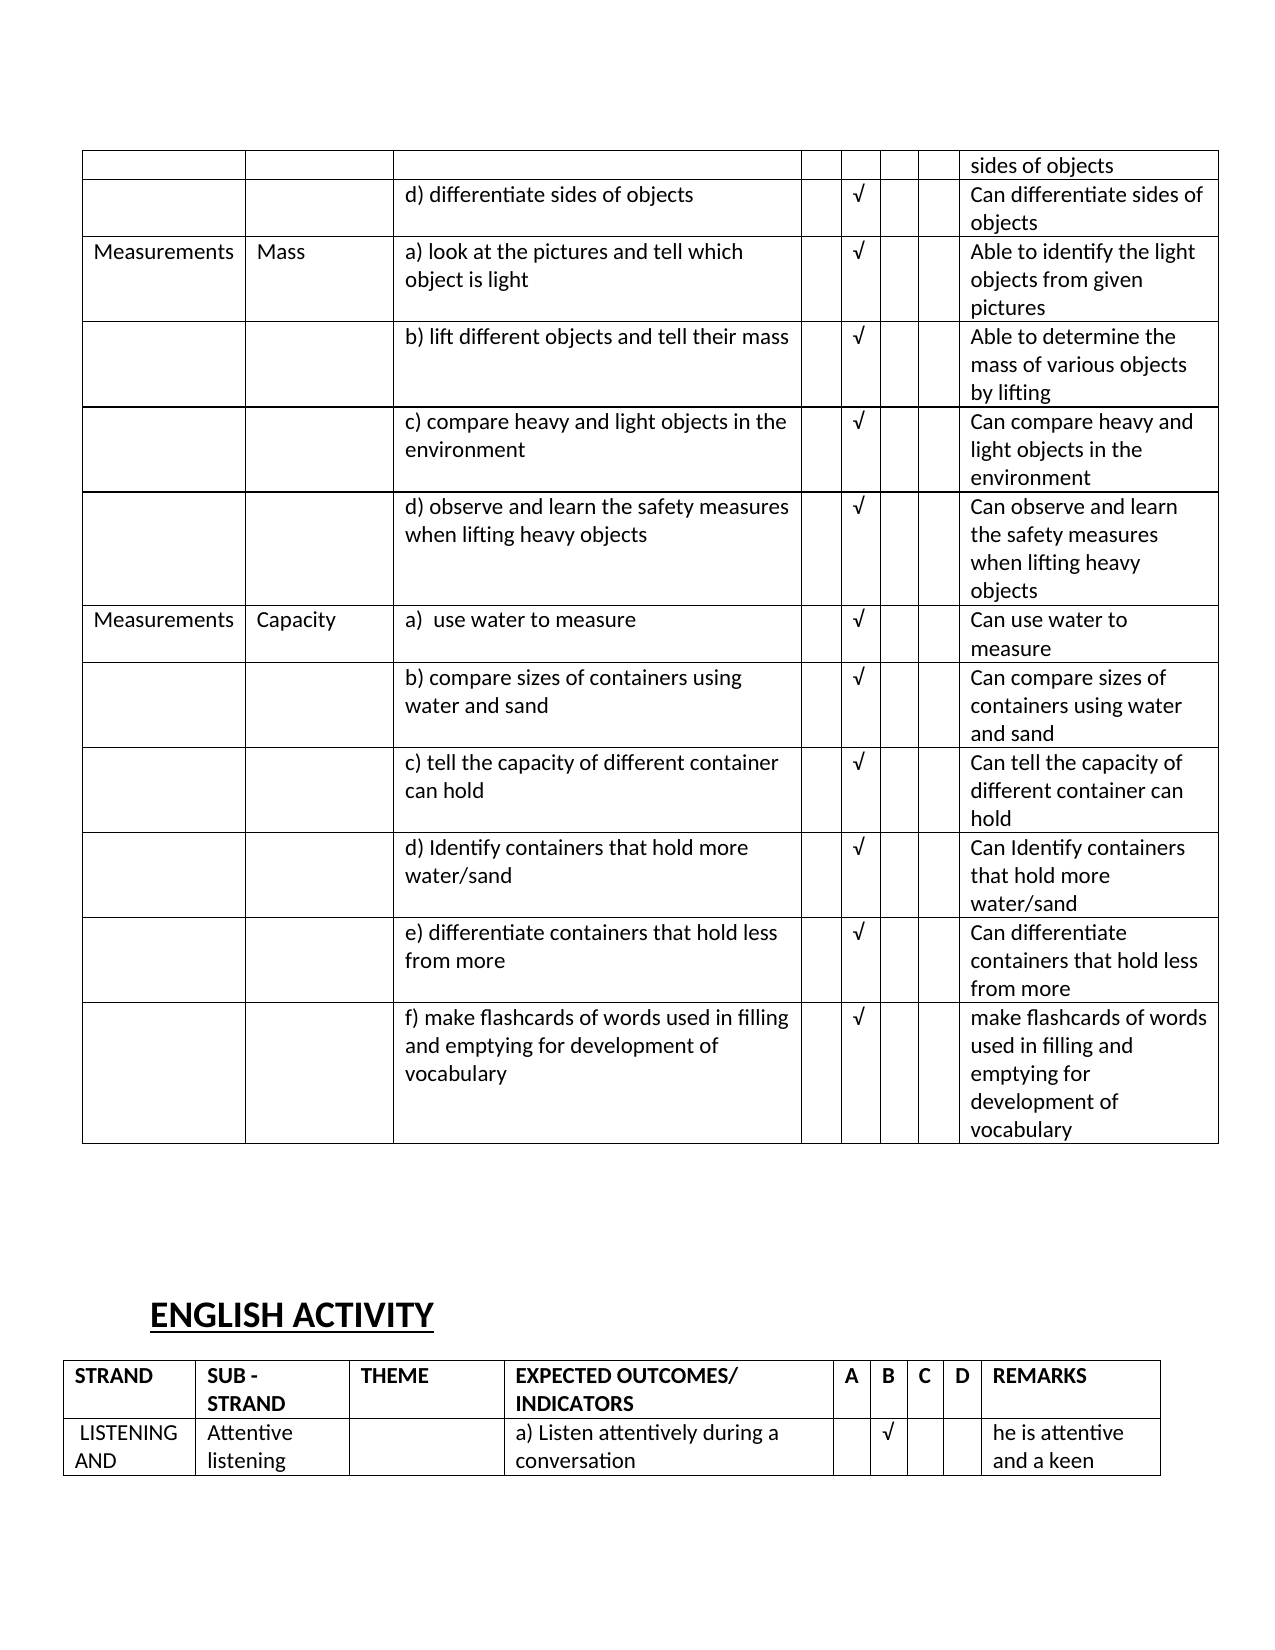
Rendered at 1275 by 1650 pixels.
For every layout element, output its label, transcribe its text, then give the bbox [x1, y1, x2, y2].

table_cell b) compare sizes of containers using water and sand [394, 663, 801, 747]
table_cell [919, 493, 959, 604]
table_cell [919, 408, 959, 491]
table_cell [802, 918, 841, 1002]
table_cell [802, 606, 841, 662]
table_cell [919, 180, 959, 236]
table_cell [919, 1003, 959, 1143]
table_header B [871, 1361, 907, 1417]
table_cell √ [842, 237, 880, 321]
table_cell [919, 606, 959, 662]
table_header C [908, 1361, 943, 1417]
table_cell Attentive listening [196, 1419, 349, 1474]
table_cell Able to determine the mass of various objects by lifting [960, 322, 1218, 406]
table_cell [802, 748, 841, 832]
table_cell √ [842, 180, 880, 236]
table_cell [919, 322, 959, 406]
table_cell [802, 237, 841, 321]
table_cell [505, 1419, 833, 1474]
table_cell √ [842, 1003, 880, 1143]
table_cell c) compare heavy and light objects in the environment [394, 408, 801, 491]
table_cell [881, 408, 918, 491]
table_cell [246, 493, 393, 604]
table_cell [246, 322, 393, 406]
table_cell [83, 918, 245, 1002]
table_cell √ [842, 748, 880, 832]
table_cell √ [842, 918, 880, 1002]
table_cell [83, 493, 245, 604]
table_cell [802, 180, 841, 236]
table_cell e) differentiate containers that hold less from more [394, 918, 801, 1002]
table_cell [246, 663, 393, 747]
table_cell Can Identify containers that hold more water/sand [960, 833, 1218, 917]
table_header D [944, 1361, 981, 1417]
table_cell [881, 1003, 918, 1143]
table_cell [881, 663, 918, 747]
table_cell Measurements [83, 237, 245, 321]
table_cell [881, 322, 918, 406]
table_cell d) differentiate sides of objects [394, 180, 801, 236]
table_cell [802, 663, 841, 747]
table_cell [246, 918, 393, 1002]
table_cell Can compare heavy and light objects in the environment [960, 408, 1218, 491]
table_cell [919, 918, 959, 1002]
table_cell [881, 237, 918, 321]
table_cell d) observe and learn the safety measures when lifting heavy objects [394, 493, 801, 604]
text ENGLISH ACTIVITY [150, 1291, 1125, 1337]
table_cell make flashcards of words used in filling and emptying for development of vocabulary [960, 1003, 1218, 1143]
table_cell [834, 1419, 870, 1474]
table_cell [83, 833, 245, 917]
table_cell [246, 151, 393, 179]
table_header SUB - STRAND [196, 1361, 349, 1417]
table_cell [960, 151, 1218, 179]
table_cell [802, 151, 841, 179]
table_header REMARKS [982, 1361, 1160, 1417]
table_cell [881, 606, 918, 662]
table_cell d) Identify containers that hold more water/sand [394, 833, 801, 917]
table_cell [350, 1419, 504, 1474]
table_header A [834, 1361, 870, 1417]
table_cell a) use water to measure [394, 606, 801, 662]
table_cell √ [842, 408, 880, 491]
table_cell Can observe and learn the safety measures when lifting heavy objects [960, 493, 1218, 604]
table_cell Can tell the capacity of different container can hold [960, 748, 1218, 832]
table_cell [881, 493, 918, 604]
table_cell [802, 833, 841, 917]
table_cell [83, 663, 245, 747]
table_cell [802, 322, 841, 406]
table_cell Can differentiate sides of objects [960, 180, 1218, 236]
table_cell a) look at the pictures and tell which object is light [394, 237, 801, 321]
table_cell [83, 408, 245, 491]
table_cell [944, 1419, 981, 1474]
table_header STRAND [64, 1361, 195, 1417]
table_cell [919, 151, 959, 179]
table_cell [83, 1003, 245, 1143]
table_cell Can compare sizes of containers using water and sand [960, 663, 1218, 747]
table_cell [919, 663, 959, 747]
table_cell c) tell the capacity of different container can hold [394, 748, 801, 832]
table_cell √ [871, 1419, 907, 1474]
table_cell [881, 180, 918, 236]
table_cell √ [842, 151, 880, 179]
table_cell Measurements [83, 606, 245, 662]
table_cell Capacity [246, 606, 393, 662]
table_cell √ [842, 322, 880, 406]
table_cell [246, 833, 393, 917]
table_cell [246, 1003, 393, 1143]
table_cell [802, 493, 841, 604]
table_cell [881, 833, 918, 917]
table_cell Can differentiate containers that hold less from more [960, 918, 1218, 1002]
table_cell √ [842, 663, 880, 747]
table_cell [881, 151, 918, 179]
table_cell [83, 180, 245, 236]
table_cell [83, 322, 245, 406]
table_cell [246, 180, 393, 236]
table_cell Able to identify the light objects from given pictures [960, 237, 1218, 321]
table_cell [908, 1419, 943, 1474]
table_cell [394, 151, 801, 179]
table_cell √ [842, 833, 880, 917]
table_cell √ [842, 606, 880, 662]
table_cell [919, 748, 959, 832]
table_header THEME [350, 1361, 504, 1417]
table_cell [919, 833, 959, 917]
table_cell b) lift different objects and tell their mass [394, 322, 801, 406]
table_cell Can use water to measure [960, 606, 1218, 662]
table_cell [919, 237, 959, 321]
table_cell [83, 151, 245, 179]
table_cell [246, 408, 393, 491]
table_cell [246, 748, 393, 832]
table_cell [802, 408, 841, 491]
table_cell Mass [246, 237, 393, 321]
table_cell [881, 748, 918, 832]
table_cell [982, 1419, 1160, 1474]
table_header EXPECTED OUTCOMES/ INDICATORS [505, 1361, 833, 1417]
table_cell [83, 748, 245, 832]
table_cell f) make flashcards of words used in filling and emptying for development of vocabulary [394, 1003, 801, 1143]
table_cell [64, 1419, 195, 1474]
table_cell [881, 918, 918, 1002]
table_cell √ [842, 493, 880, 604]
table_cell [802, 1003, 841, 1143]
